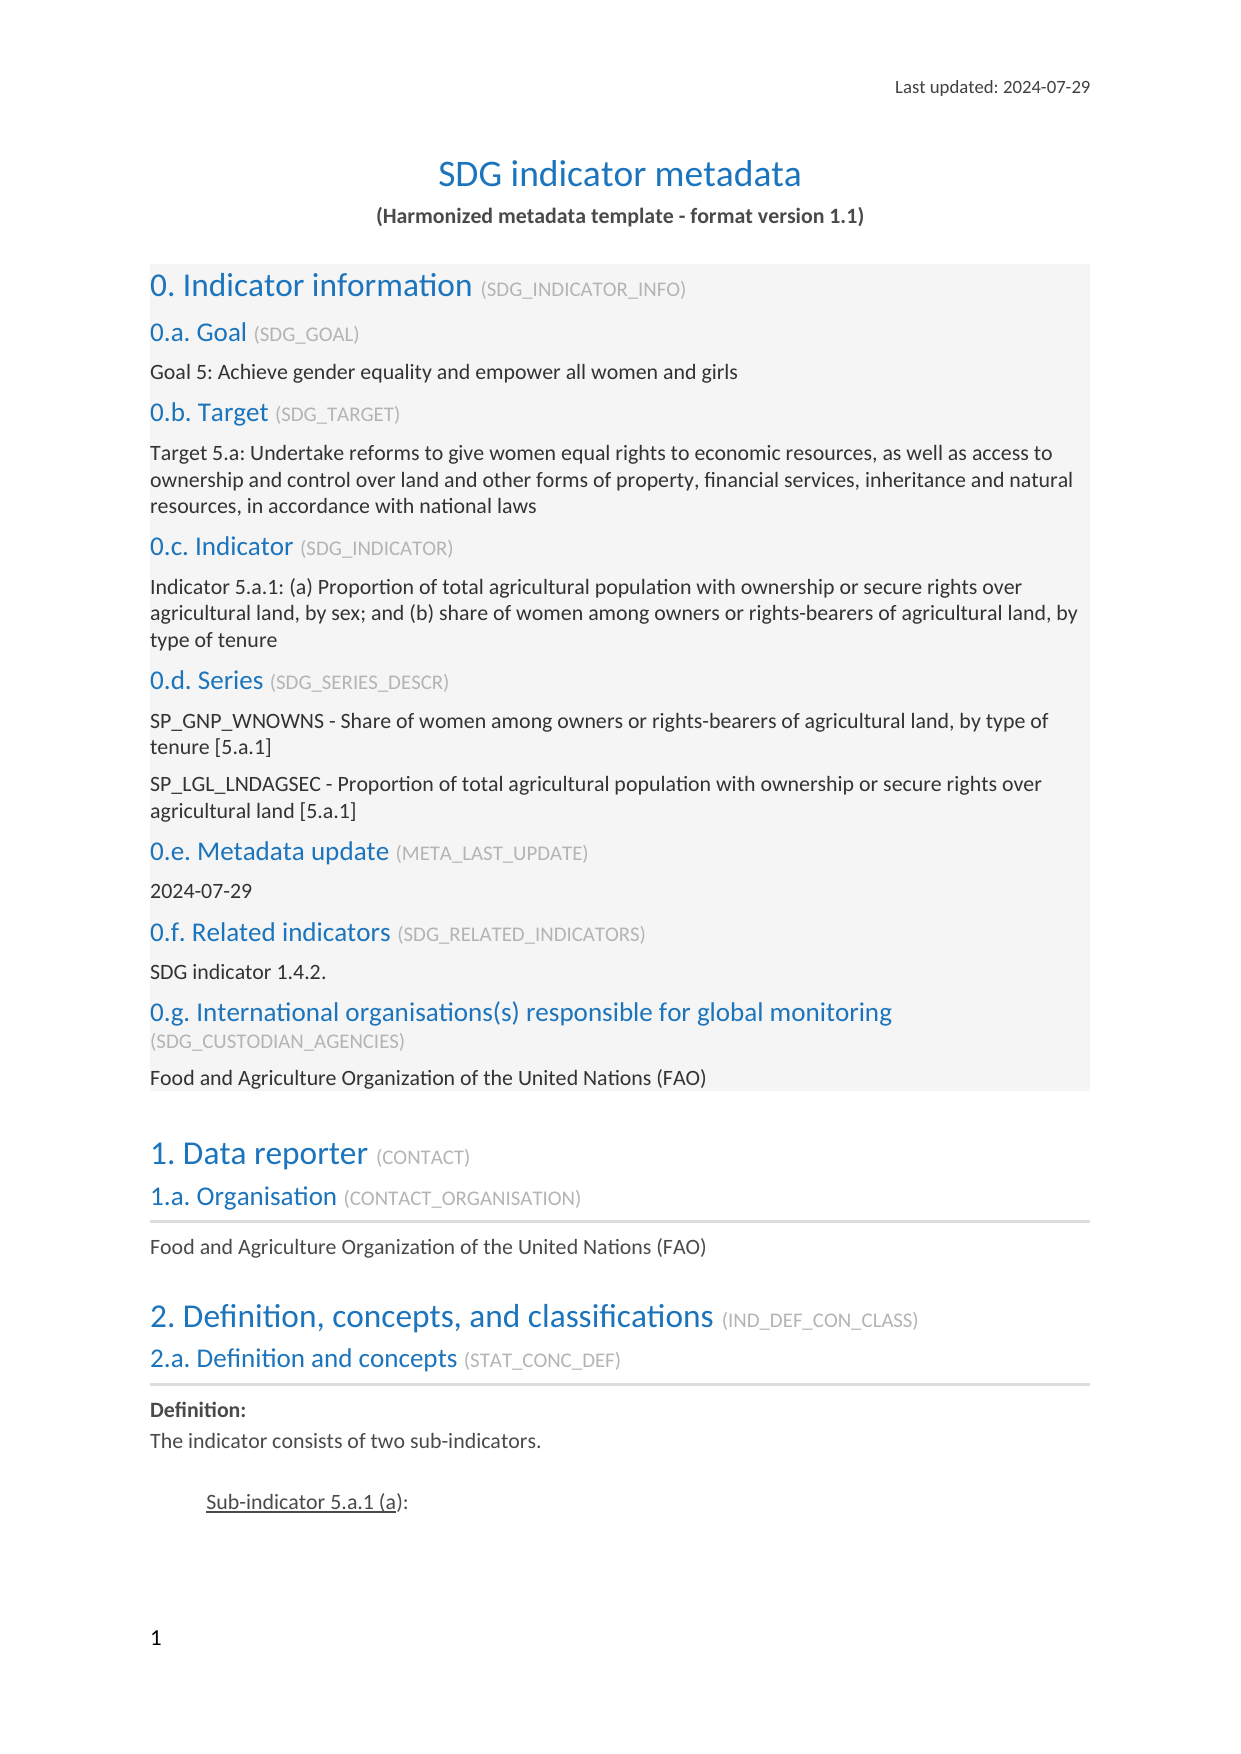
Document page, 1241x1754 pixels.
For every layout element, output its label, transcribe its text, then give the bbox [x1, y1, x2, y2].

text 2. Definition, concepts, and classifications (IND_DEF_CON_CLASS) [150, 1295, 1090, 1336]
text SP_GNP_WNOWNS - Share of women among owners or rights-bearers of agricultural land, by type of tenure [5.a.1] [150, 707, 1090, 760]
text SDG indicator metadata [150, 150, 1090, 196]
text 0.g. International organisations(s) responsible for global monitoring (SDG_CUSTODIAN_AGENCIES) [150, 995, 1090, 1054]
text 0.c. Indicator (SDG_INDICATOR) [150, 529, 1090, 562]
text 2.a. Definition and concepts (STAT_CONC_DEF) [150, 1342, 1090, 1383]
text Goal 5: Achieve gender equality and empower all women and girls [150, 358, 1090, 385]
text 0. Indicator information (SDG_INDICATOR_INFO) [150, 264, 1090, 305]
text 0.b. Target (SDG_TARGET) [150, 396, 1090, 429]
text The indicator consists of two sub-indicators. [150, 1427, 1090, 1454]
text 0.e. Metadata update (META_LAST_UPDATE) [150, 834, 1090, 867]
text Target 5.a: Undertake reforms to give women equal rights to economic resources, as well as access to ownership and control over land and other forms of property, financial services, inheritance and natural resources, in accordance with national laws [150, 439, 1090, 519]
text Food and Agriculture Organization of the United Nations (FAO) [150, 1064, 1090, 1091]
text SDG indicator 1.4.2. [150, 958, 1090, 985]
text 0.a. Goal (SDG_GOAL) [150, 315, 1090, 348]
text 1. Data reporter (CONTACT) [150, 1132, 1090, 1173]
text SP_LGL_LNDAGSEC - Proportion of total agricultural population with ownership or secure rights over agricultural land [5.a.1] [150, 771, 1090, 824]
text Definition: [150, 1396, 1090, 1423]
text Indicator 5.a.1: (a) Proportion of total agricultural population with ownership or secure rights over agricultural land, by sex; and (b) share of women among owners or rights-bearers of agricultural land, by type of tenure [150, 573, 1090, 653]
text Sub-indicator 5.a.1 (a): [206, 1488, 1090, 1515]
text 0.f. Related indicators (SDG_RELATED_INDICATORS) [150, 915, 1090, 948]
text 0.d. Series (SDG_SERIES_DESCR) [150, 663, 1090, 696]
text (Harmonized metadata template - format version 1.1) [150, 203, 1090, 229]
text Food and Agriculture Organization of the United Nations (FAO) [150, 1233, 1090, 1260]
text 1.a. Organisation (CONTACT_ORGANISATION) [150, 1179, 1090, 1220]
